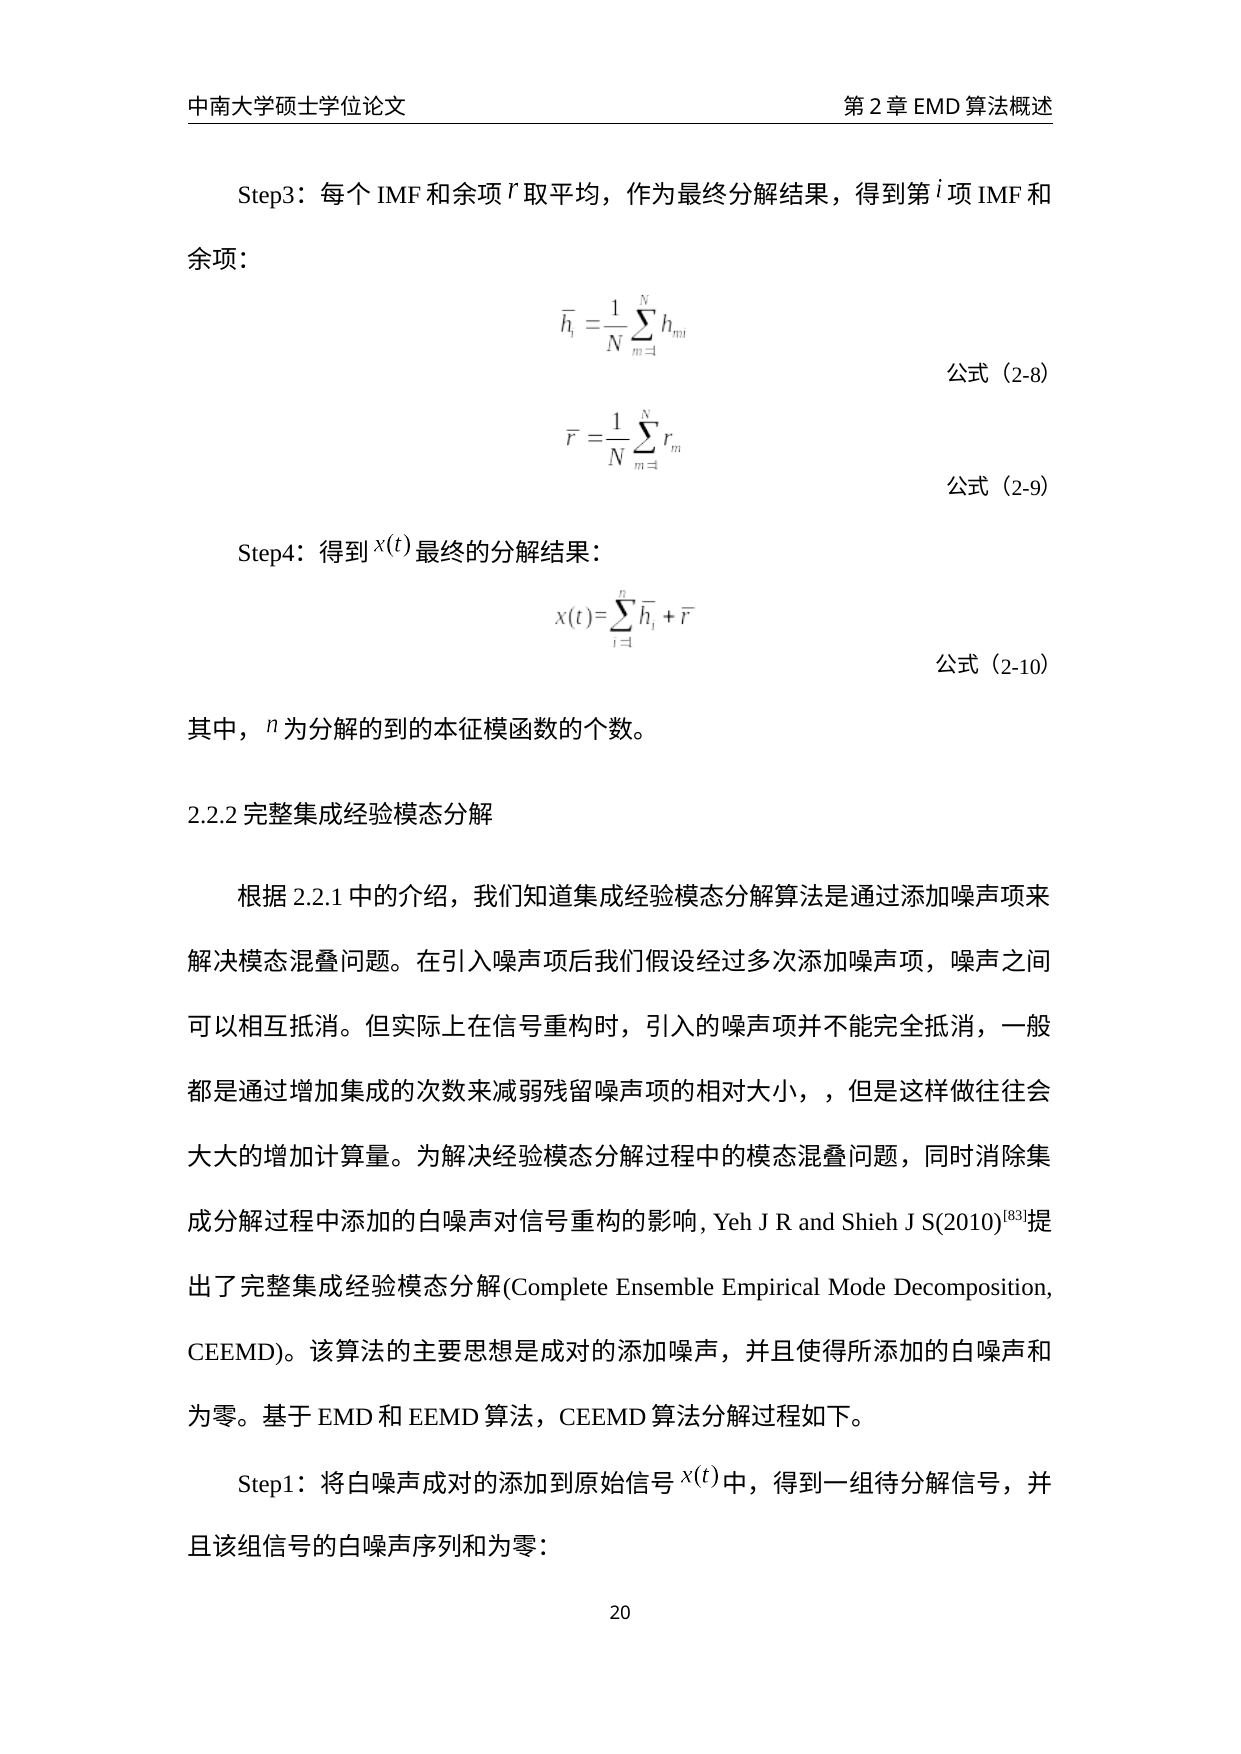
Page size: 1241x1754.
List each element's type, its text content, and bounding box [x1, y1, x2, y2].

text Step4：得到最终的分解结果： [187, 516, 1053, 581]
text 根据2.2.1中的介绍，我们知道集成经验模态分解算法是通过添加噪声项来解决模态混叠问题。在引入噪声项后我们假设经过多次添加噪声项，噪声之间可以相互抵消。但实际上在信号重构时，引入的噪声项并不能完全抵消，一般都是通过增加集成的次数来减弱残留噪声项的相对大小，，但是这样做往往会大大的增加计算量。为解决经验模态分解过程中的模态混叠问题，同时消除集成分解过程中添加的白噪声对信号重构的影响, Yeh J R and Shieh J S(2010)[83]提出了完整集成经验模态分解(Complete Ensemble Empirical Mode Decomposition, CEEMD)。该算法的主要思想是成对的添加噪声，并且使得所添加的白噪声和为零。基于EMD和EEMD算法，CEEMD算法分解过程如下。 [187, 862, 1053, 1447]
text Step3：每个IMF和余项取平均，作为最终分解结果，得到第项IMF和余项： [187, 160, 1053, 290]
text 2.2.2 完整集成经验模态分解 [187, 781, 1053, 846]
text 公式（2-9） [187, 403, 1053, 501]
text 公式（2-8） [187, 290, 1053, 387]
text 其中，为分解的到的本征模函数的个数。 [187, 695, 1053, 760]
text Step1：将白噪声成对的添加到原始信号中，得到一组待分解信号，并且该组信号的白噪声序列和为零： [187, 1447, 1053, 1577]
text 公式（2-10） [187, 581, 1053, 679]
